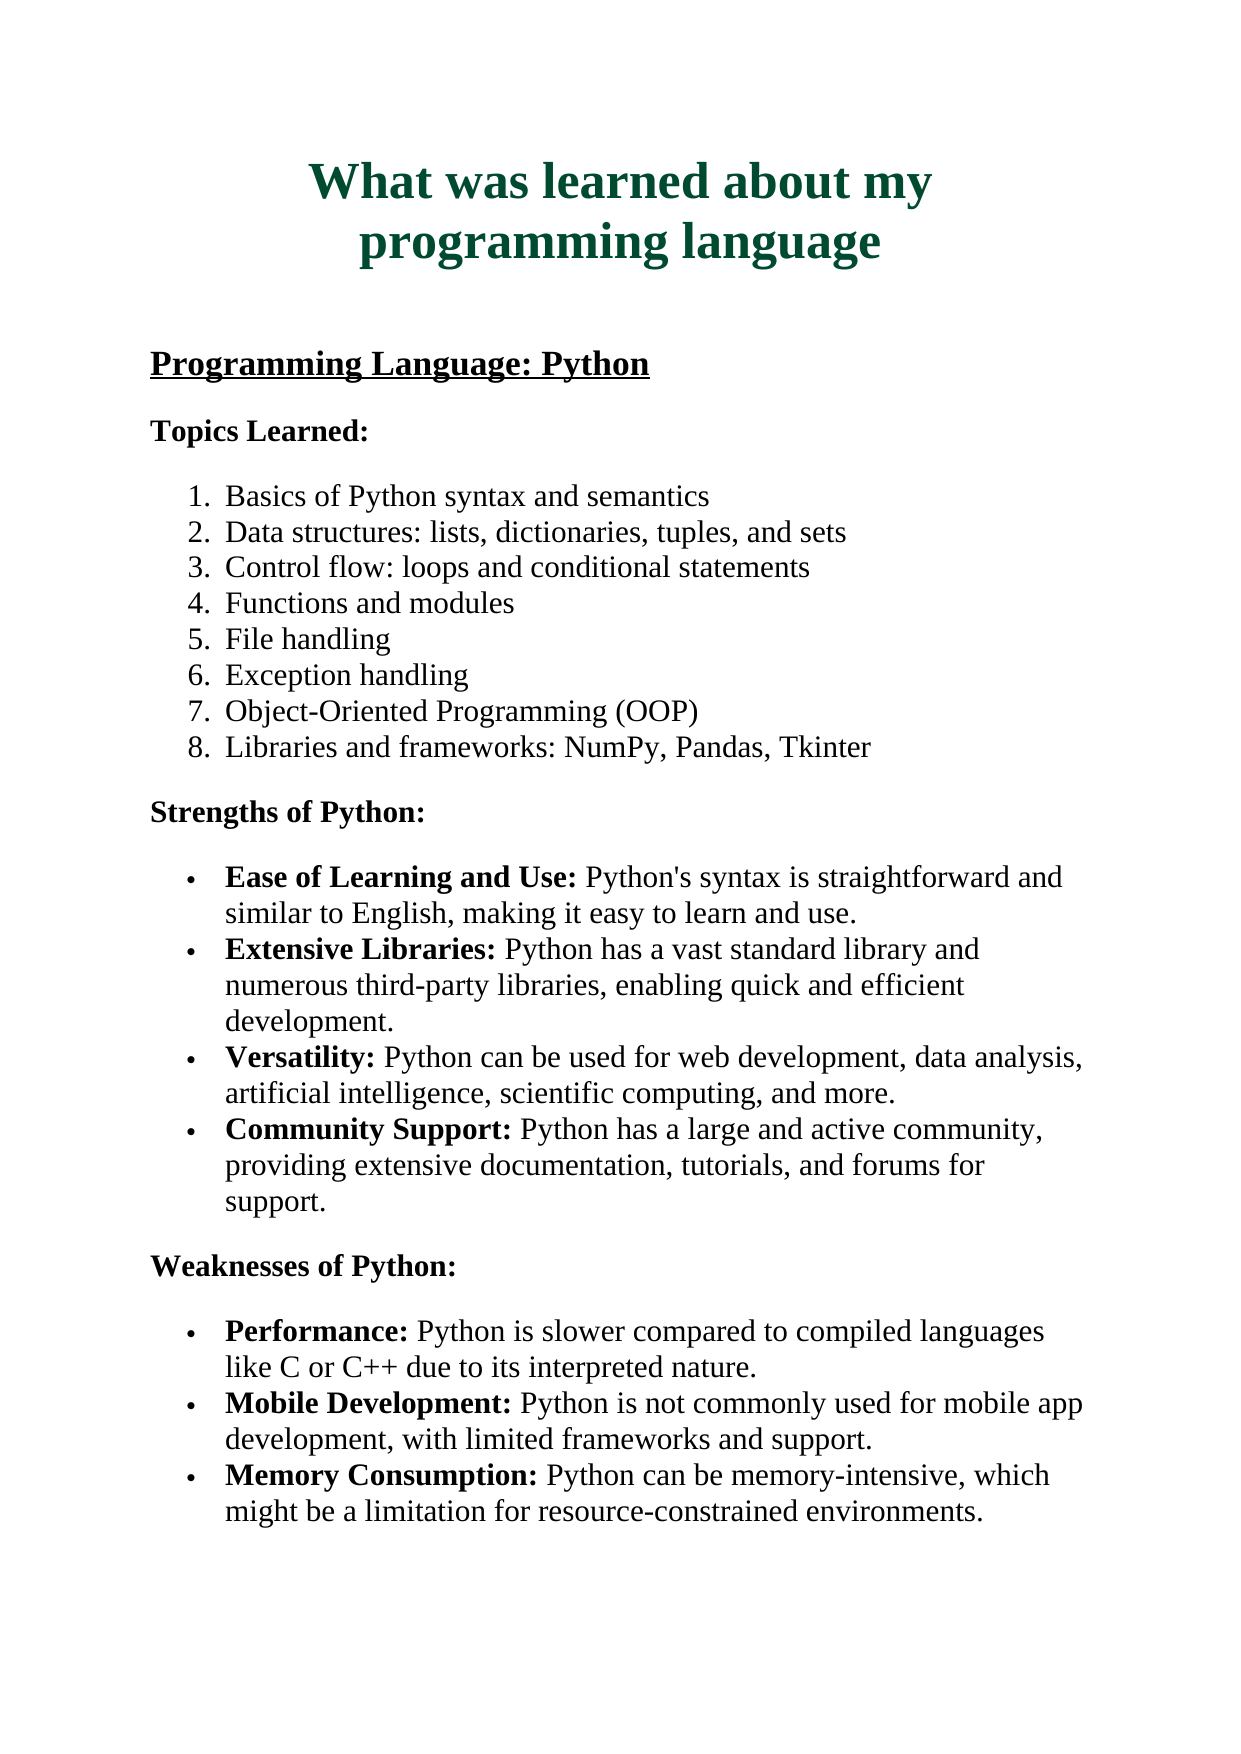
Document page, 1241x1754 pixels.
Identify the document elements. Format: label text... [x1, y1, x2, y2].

text Weaknesses of Python: [150, 1247, 1090, 1283]
list Mobile Development: Python is not commonly used for mobile app development, with limited frameworks and support. [187, 1384, 1090, 1456]
text Programming Language: Python [150, 342, 1090, 383]
list Functions and modules [187, 585, 1090, 621]
list Versatility: Python can be used for web development, data analysis, artificial intelligence, scientific computing, and more. [187, 1038, 1090, 1110]
text Topics Learned: [150, 412, 1090, 448]
list Community Support: Python has a large and active community, providing extensive documentation, tutorials, and forums for support. [187, 1110, 1090, 1218]
list Memory Consumption: Python can be memory-intensive, which might be a limitation for resource-constrained environments. [187, 1456, 1090, 1528]
text Strengths of Python: [150, 793, 1090, 829]
list Performance: Python is slower compared to compiled languages like C or C++ due to its interpreted nature. [187, 1312, 1090, 1384]
list Object-Oriented Programming (OOP) [187, 692, 1090, 728]
list Exception handling [187, 657, 1090, 692]
list Control flow: loops and conditional statements [187, 549, 1090, 585]
text What was learned about my programming language [150, 150, 1090, 270]
list Extensive Libraries: Python has a vast standard library and numerous third-party libraries, enabling quick and efficient development. [187, 931, 1090, 1038]
list File handling [187, 621, 1090, 657]
list Libraries and frameworks: NumPy, Pandas, Tkinter [187, 728, 1090, 764]
list Data structures: lists, dictionaries, tuples, and sets [187, 513, 1090, 549]
list Ease of Learning and Use: Python's syntax is straightforward and similar to English, making it easy to learn and use. [187, 859, 1090, 931]
list Basics of Python syntax and semantics [187, 477, 1090, 513]
